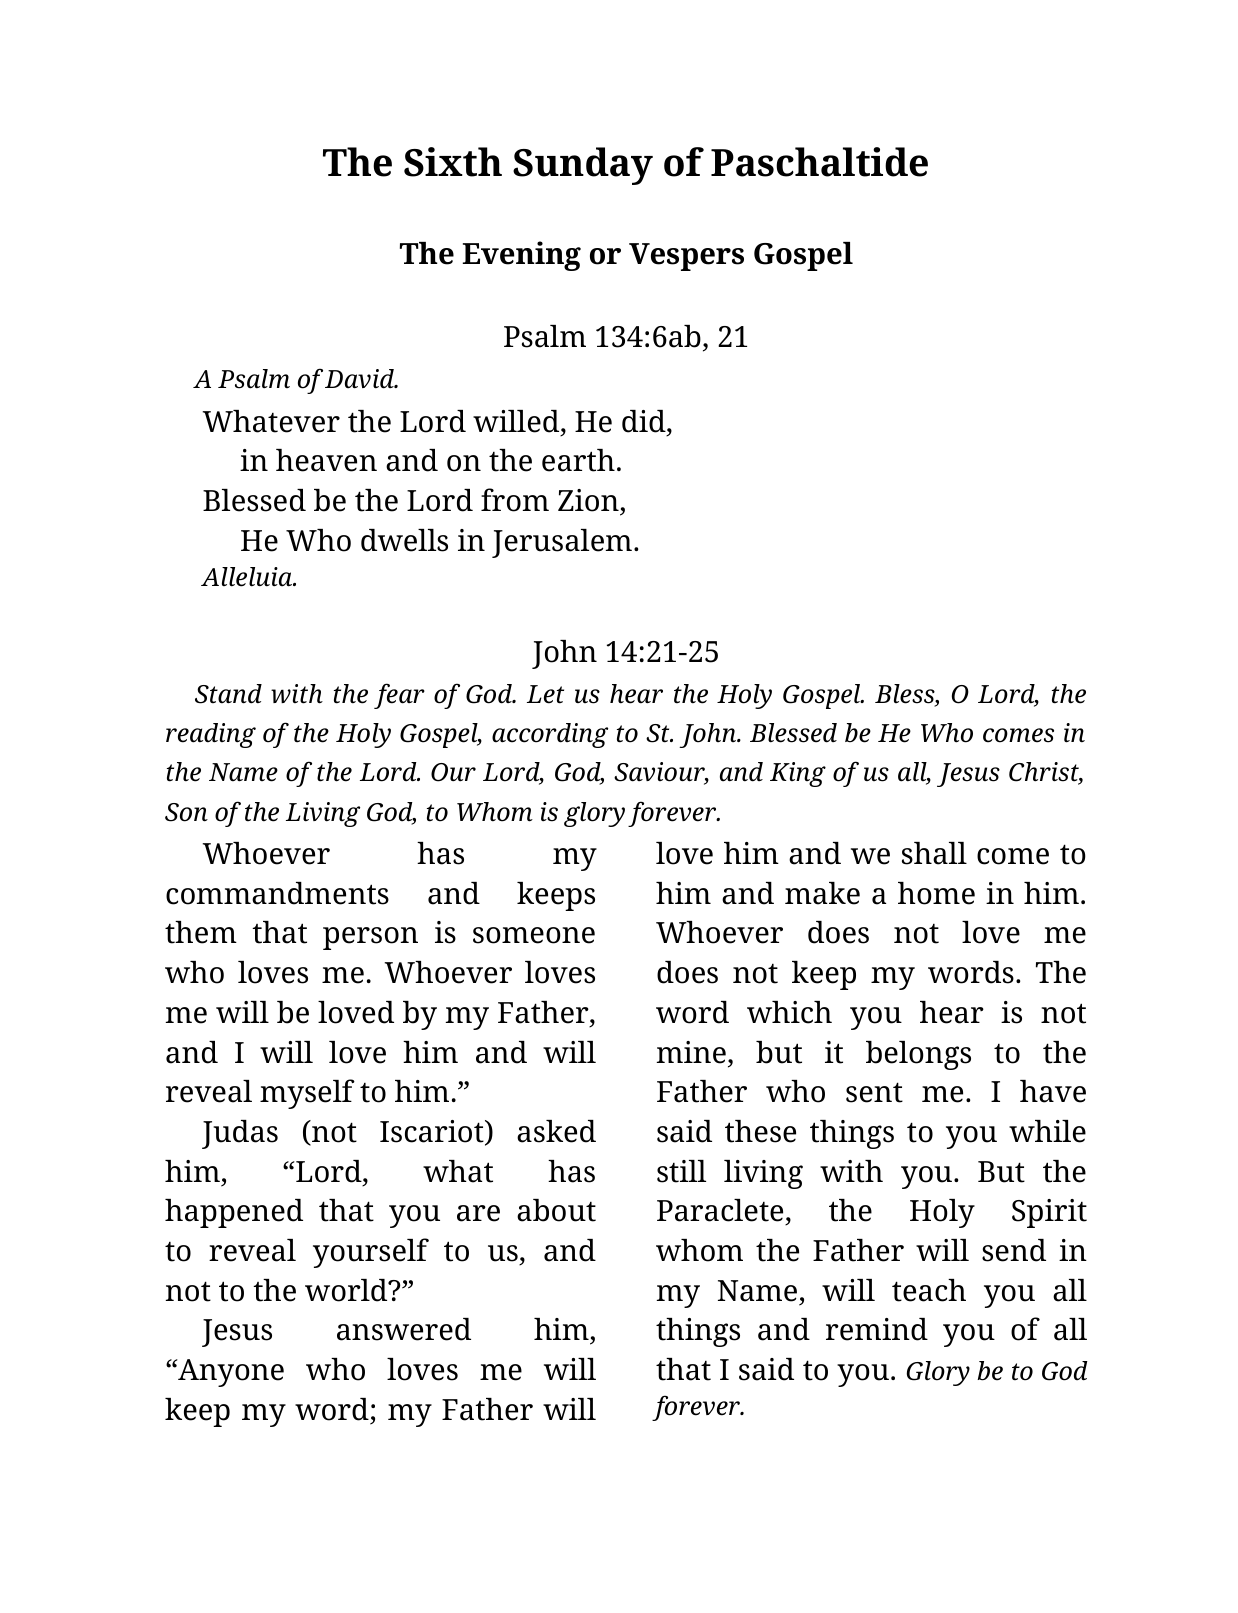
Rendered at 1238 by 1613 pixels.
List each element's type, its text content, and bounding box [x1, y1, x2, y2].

text Jesus answered him, “Anyone who loves me will keep my word; my Father will love him and we shall come to him and make a home in him. Whoever does not love me does not keep my words. The word which you hear is not mine, but it belongs to the Father who sent me. I have said these things to you while still living with you. But the Paraclete, the Holy Spirit whom the Father will send in my Name, will teach you all things and remind you of all that I said to you. Glory be to God forever. [656, 833, 1087, 1423]
text Whoever has my commandments and keeps them that person is someone who loves me. Whoever loves me will be loved by my Father, and I will love him and will reveal myself to him.” [165, 833, 597, 1111]
text Stand with the fear of God. Let us hear the Holy Gospel. Bless, O Lord, the reading of the Holy Gospel, according to St. John. Blessed be He Who comes in the Name of the Lord. Our Lord, God, Saviour, and King of us all, Jesus Christ, Son of the Living God, to Whom is glory forever. [165, 677, 1087, 828]
subtitle John 14:21-25 [165, 631, 1087, 671]
text Alleluia. [165, 559, 1087, 594]
subtitle The Sixth Sunday of Paschaltide [165, 137, 1087, 188]
text Jesus answered him, “Anyone who loves me will keep my word; my Father will love him and we shall come to him and make a home in him. Whoever does not love me does not keep my words. The word which you hear is not mine, but it belongs to the Father who sent me. I have said these things to you while still living with you. But the Paraclete, the Holy Spirit whom the Father will send in my Name, will teach you all things and remind you of all that I said to you. Glory be to God forever. [165, 1310, 597, 1429]
subtitle The Evening or Vespers Gospel [165, 233, 1087, 273]
text Judas (not Iscariot) asked him, “Lord, what has happened that you are about to reveal yourself to us, and not to the world?” [165, 1111, 597, 1310]
text A Psalm of David. [165, 362, 1087, 396]
subtitle Psalm 134:6ab, 21 [165, 316, 1087, 356]
text Blessed be the Lord from Zion, [165, 480, 1087, 520]
text He Who dwells in Jerusalem. [165, 520, 1087, 559]
text in heaven and on the earth. [165, 441, 1087, 480]
text Whatever the Lord willed, He did, [165, 401, 1087, 441]
